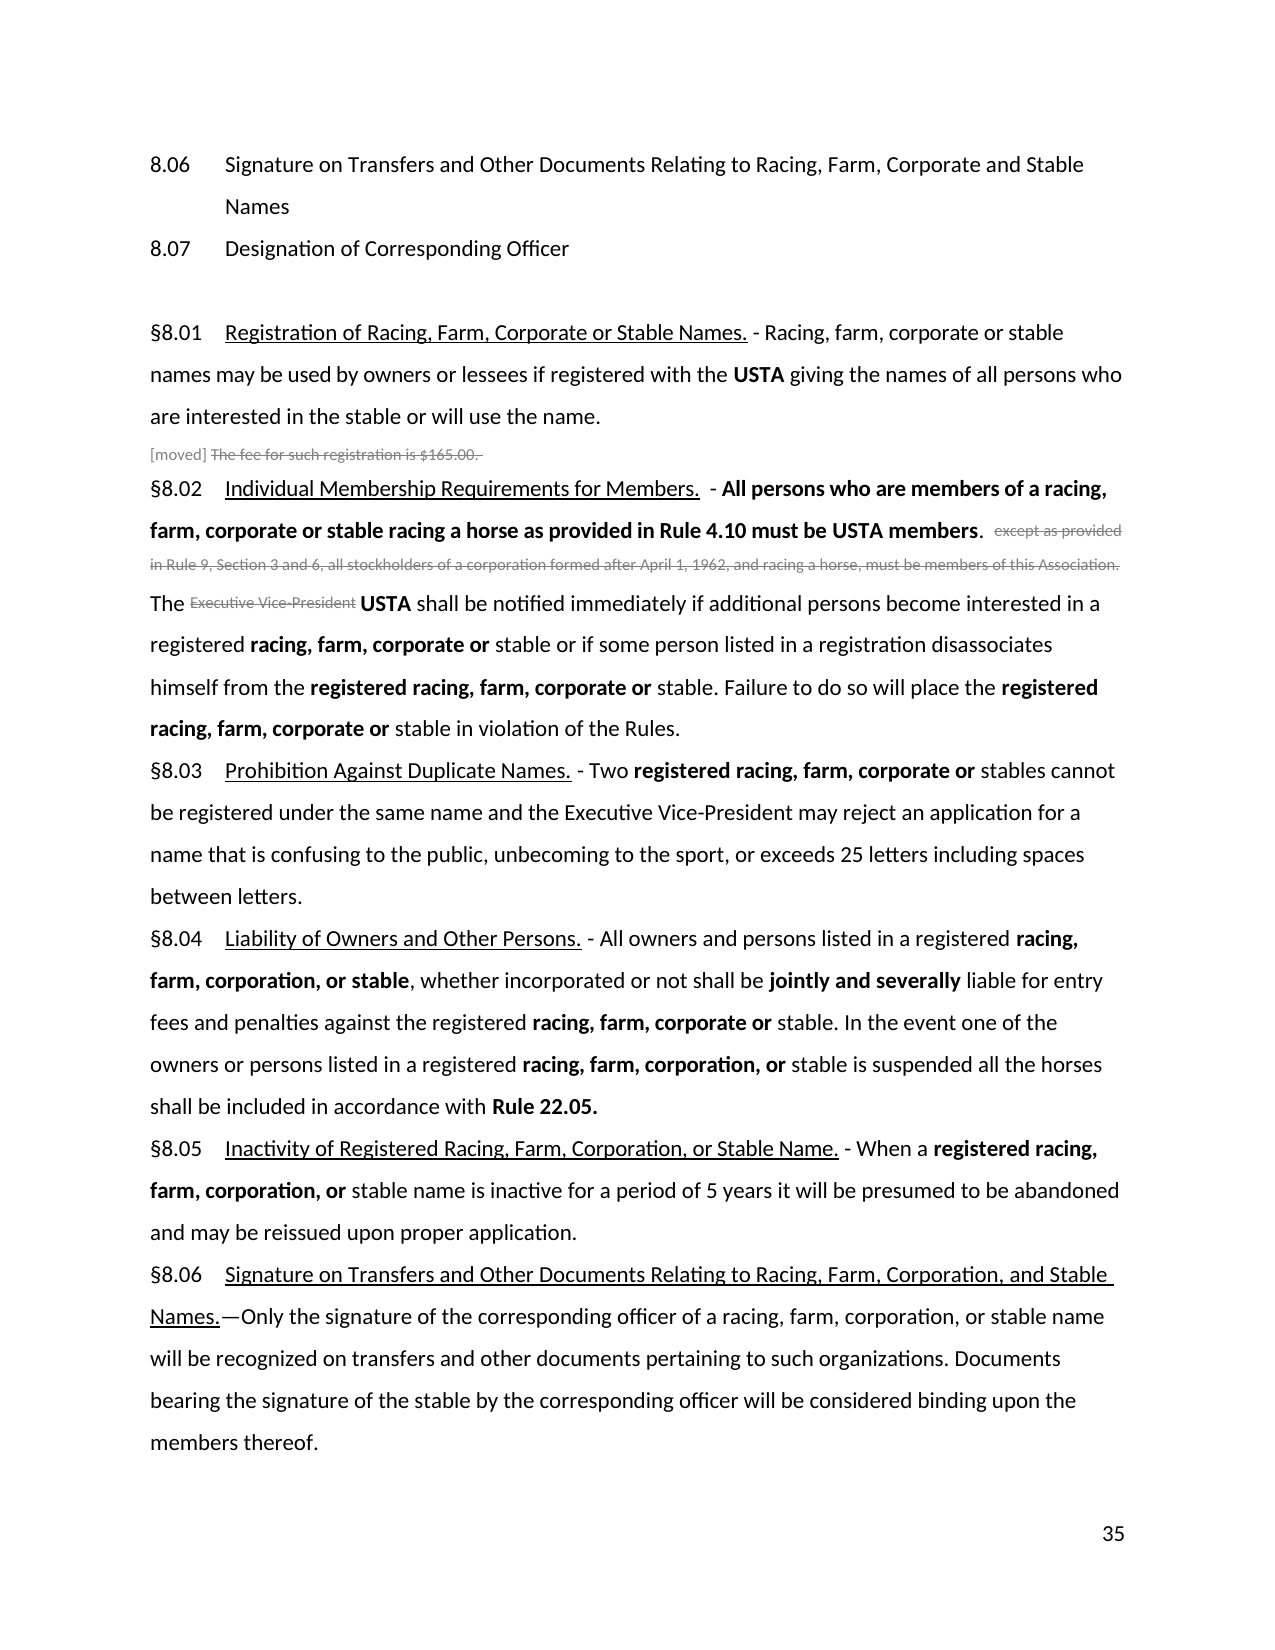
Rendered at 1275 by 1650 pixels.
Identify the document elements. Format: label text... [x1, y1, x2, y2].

text 8.07 Designation of Corresponding Officer [150, 234, 1125, 262]
text 8.06 Signature on Transfers and Other Documents Relating to Racing, Farm, Corporate and Stable Names [150, 150, 1125, 220]
text §8.03 Prohibition Against Duplicate Names. - Two registered racing, farm, corporate or stables cannot be registered under the same name and the Executive Vice-President may reject an application for a name that is confusing to the public, unbecoming to the sport, or exceeds 25 letters including spaces between letters. [150, 757, 1125, 911]
text §8.05 Inactivity of Registered Racing, Farm, Corporation, or Stable Name. - When a registered racing, farm, corporation, or stable name is inactive for a period of 5 years it will be presumed to be abandoned and may be reissued upon proper application. [150, 1134, 1125, 1246]
text §8.04 Liability of Owners and Other Persons. - All owners and persons listed in a registered racing, farm, corporation, or stable, whether incorporated or not shall be jointly and severally liable for entry fees and penalties against the registered racing, farm, corporate or stable. In the event one of the owners or persons listed in a registered racing, farm, corporation, or stable is suspended all the horses shall be included in accordance with Rule 22.05. [150, 924, 1125, 1120]
text [moved] The fee for such registration is $165.00. [150, 444, 1125, 464]
text §8.02 Individual Membership Requirements for Members. - All persons who are members of a racing, farm, corporate or stable racing a horse as provided in Rule 4.10 must be USTA members. except as provided in Rule 9, Section 3 and 6, all stockholders of a corporation formed after April 1, 1962, and racing a horse, must be members of this Association. The Executive Vice-President USTA shall be notified immediately if additional persons become interested in a registered racing, farm, corporate or stable or if some person listed in a registration disassociates himself from the registered racing, farm, corporate or stable. Failure to do so will place the registered racing, farm, corporate or stable in violation of the Rules. [150, 474, 1125, 743]
text §8.01 Registration of Racing, Farm, Corporate or Stable Names. - Racing, farm, corporate or stable names may be used by owners or lessees if registered with the USTA giving the names of all persons who are interested in the stable or will use the name. [150, 318, 1125, 430]
text §8.06 Signature on Transfers and Other Documents Relating to Racing, Farm, Corporation, and Stable Names.—Only the signature of the corresponding officer of a racing, farm, corporation, or stable name will be recognized on transfers and other documents pertaining to such organizations. Documents bearing the signature of the stable by the corresponding officer will be considered binding upon the members thereof. [150, 1260, 1125, 1456]
